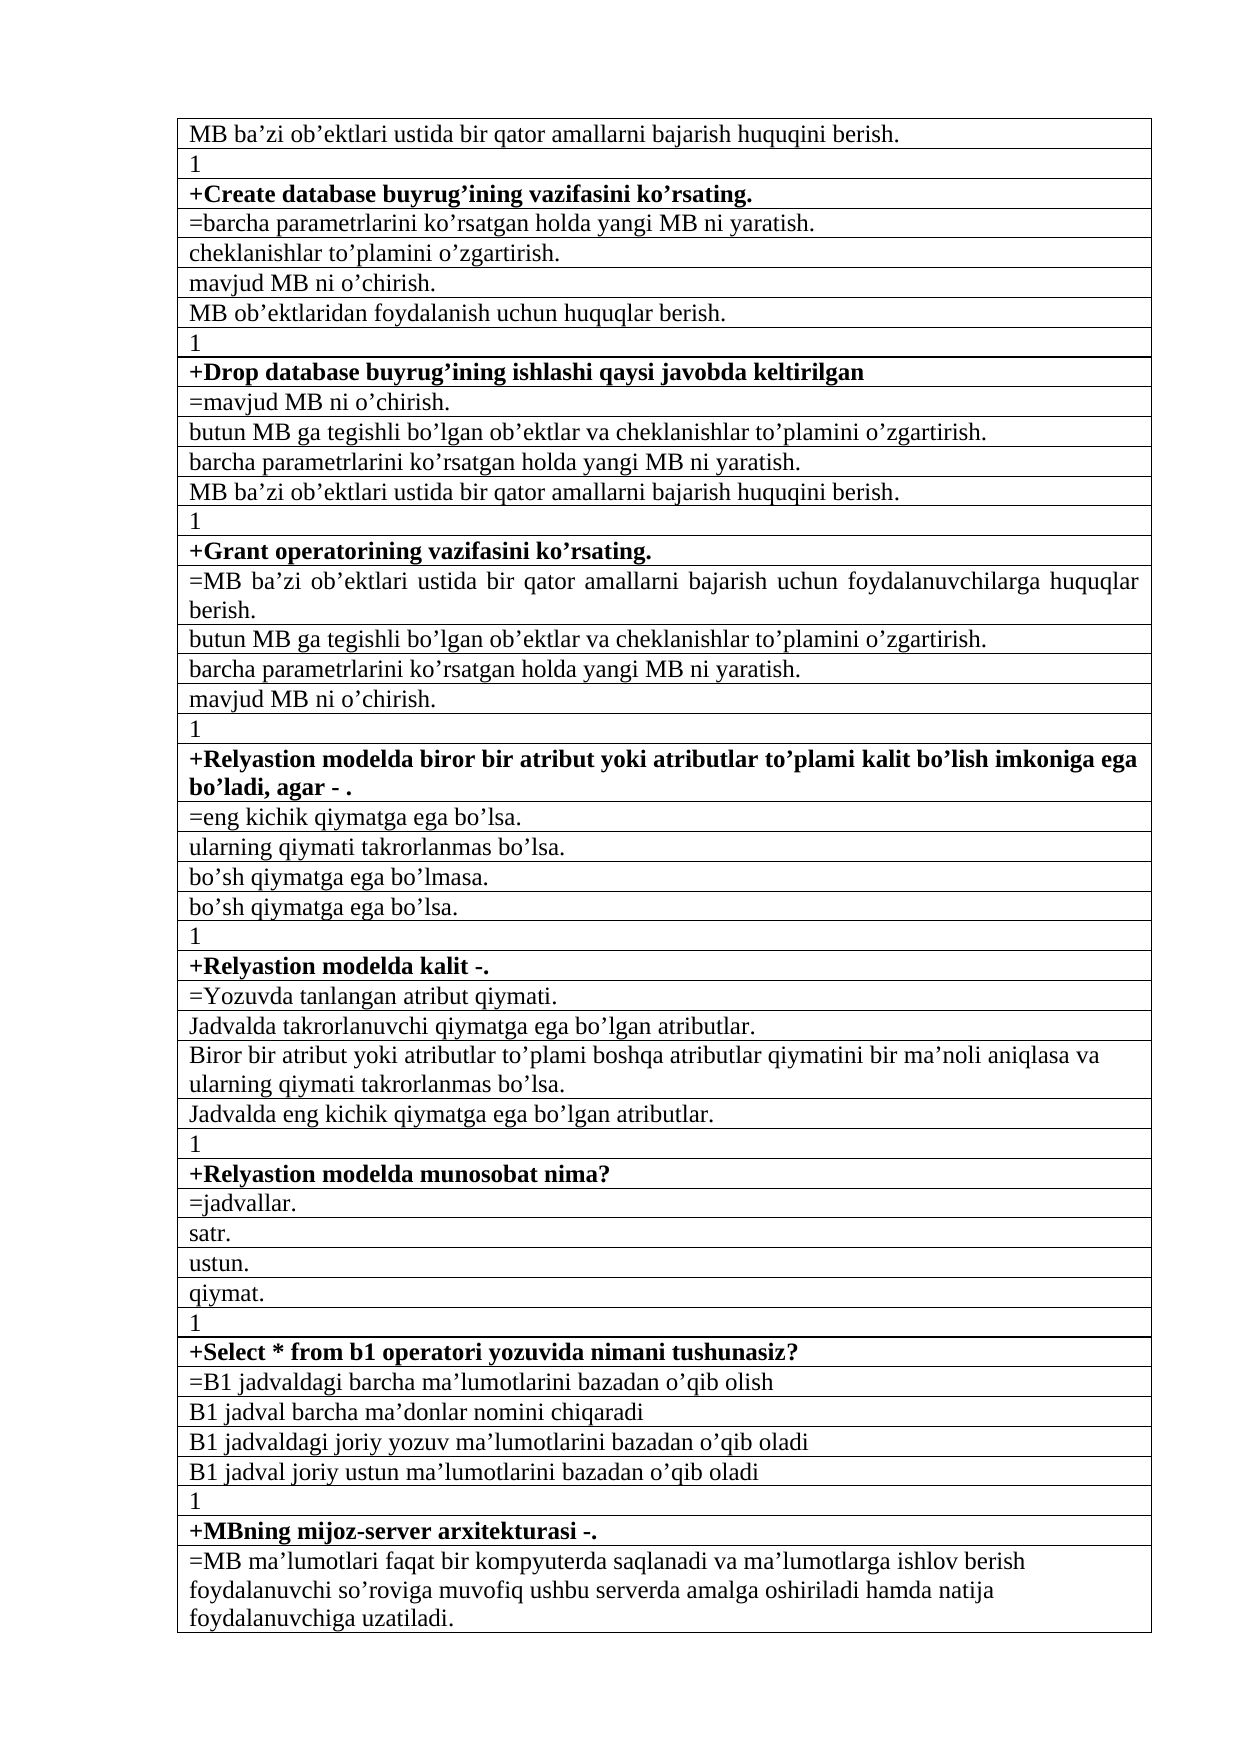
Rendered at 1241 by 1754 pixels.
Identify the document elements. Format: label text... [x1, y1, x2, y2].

table_cell 1 [178, 1486, 1151, 1515]
table_cell MB ba’zi ob’ektlari ustida bir qator amallarni bajarish huquqini berish. [178, 119, 1151, 148]
table_cell butun MB ga tegishli bo’lgan ob’ektlar va cheklanishlar to’plamini o’zgartirish. [178, 625, 1151, 653]
table_cell B1 jadval joriy ustun ma’lumotlarini bazadan o’qib oladi [178, 1457, 1151, 1485]
table_cell mavjud MB ni o’chirish. [178, 268, 1151, 297]
table_cell +Relyastion modelda biror bir atribut yoki atributlar to’plami kalit bo’lish imkoniga ega bo’ladi, agar - . [178, 744, 1151, 801]
table_cell MB ob’ektlaridan foydalanish uchun huquqlar berish. [178, 298, 1151, 327]
table_cell ularning qiymati takrorlanmas bo’lsa. [178, 832, 1151, 861]
table_cell +Select * from b1 operatori yozuvida nimani tushunasiz? [178, 1338, 1151, 1366]
table_cell =eng kichik qiymatga ega bo’lsa. [178, 802, 1151, 831]
table_cell barcha parametrlarini ko’rsatgan holda yangi MB ni yaratish. [178, 654, 1151, 683]
table_cell +Grant operatorining vazifasini ko’rsating. [178, 536, 1151, 565]
table_cell =jadvallar. [178, 1189, 1151, 1217]
table_cell =barcha parametrlarini ko’rsatgan holda yangi MB ni yaratish. [178, 209, 1151, 237]
table_cell =Yozuvda tanlangan atribut qiymati. [178, 981, 1151, 1010]
table_cell =B1 jadvaldagi barcha ma’lumotlarini bazadan o’qib olish [178, 1367, 1151, 1396]
table_cell 1 [178, 921, 1151, 950]
table_cell barcha parametrlarini ko’rsatgan holda yangi MB ni yaratish. [178, 447, 1151, 476]
table_cell +MBning mijoz-server arxitekturasi -. [178, 1516, 1151, 1545]
table_cell cheklanishlar to’plamini o’zgartirish. [178, 238, 1151, 267]
table_cell Jadvalda eng kichik qiymatga ega bo’lgan atributlar. [178, 1099, 1151, 1128]
table_cell =MB ba’zi ob’ektlari ustida bir qator amallarni bajarish uchun foydalanuvchilarga huquqlar berish. [178, 566, 1151, 623]
table_cell qiymat. [178, 1278, 1151, 1307]
table_cell =mavjud MB ni o’chirish. [178, 387, 1151, 416]
table_cell B1 jadval barcha ma’donlar nomini chiqaradi [178, 1397, 1151, 1426]
table_cell MB ba’zi ob’ektlari ustida bir qator amallarni bajarish huquqini berish. [178, 477, 1151, 505]
table_cell B1 jadvaldagi joriy yozuv ma’lumotlarini bazadan o’qib oladi [178, 1427, 1151, 1456]
table_cell =MB ma’lumotlari faqat bir kompyuterda saqlanadi va ma’lumotlarga ishlov berish foydalanuvchi so’roviga muvofiq ushbu serverda amalga oshiriladi hamda natija foydalanuvchiga uzatiladi. [178, 1546, 1151, 1632]
table_cell satr. [178, 1218, 1151, 1247]
table_cell 1 [178, 506, 1151, 535]
table_cell Jadvalda takrorlanuvchi qiymatga ega bo’lgan atributlar. [178, 1011, 1151, 1039]
table_cell bo’sh qiymatga ega bo’lsa. [178, 892, 1151, 920]
table_cell butun MB ga tegishli bo’lgan ob’ektlar va cheklanishlar to’plamini o’zgartirish. [178, 417, 1151, 446]
table_cell +Drop database buyrug’ining ishlashi qaysi javobda keltirilgan [178, 358, 1151, 386]
table_cell bo’sh qiymatga ega bo’lmasa. [178, 862, 1151, 891]
table_cell Biror bir atribut yoki atributlar to’plami boshqa atributlar qiymatini bir ma’noli aniqlasa va ularning qiymati takrorlanmas bo’lsa. [178, 1041, 1151, 1098]
table_cell 1 [178, 1308, 1151, 1336]
table_cell 1 [178, 328, 1151, 356]
table_cell 1 [178, 149, 1151, 178]
table_cell 1 [178, 714, 1151, 743]
table_cell +Relyastion modelda munosobat nima? [178, 1159, 1151, 1187]
table_cell +Create database buyrug’ining vazifasini ko’rsating. [178, 179, 1151, 207]
table_cell +Relyastion modelda kalit -. [178, 951, 1151, 980]
table_cell 1 [178, 1129, 1151, 1158]
table_cell mavjud MB ni o’chirish. [178, 684, 1151, 713]
table_cell ustun. [178, 1248, 1151, 1277]
